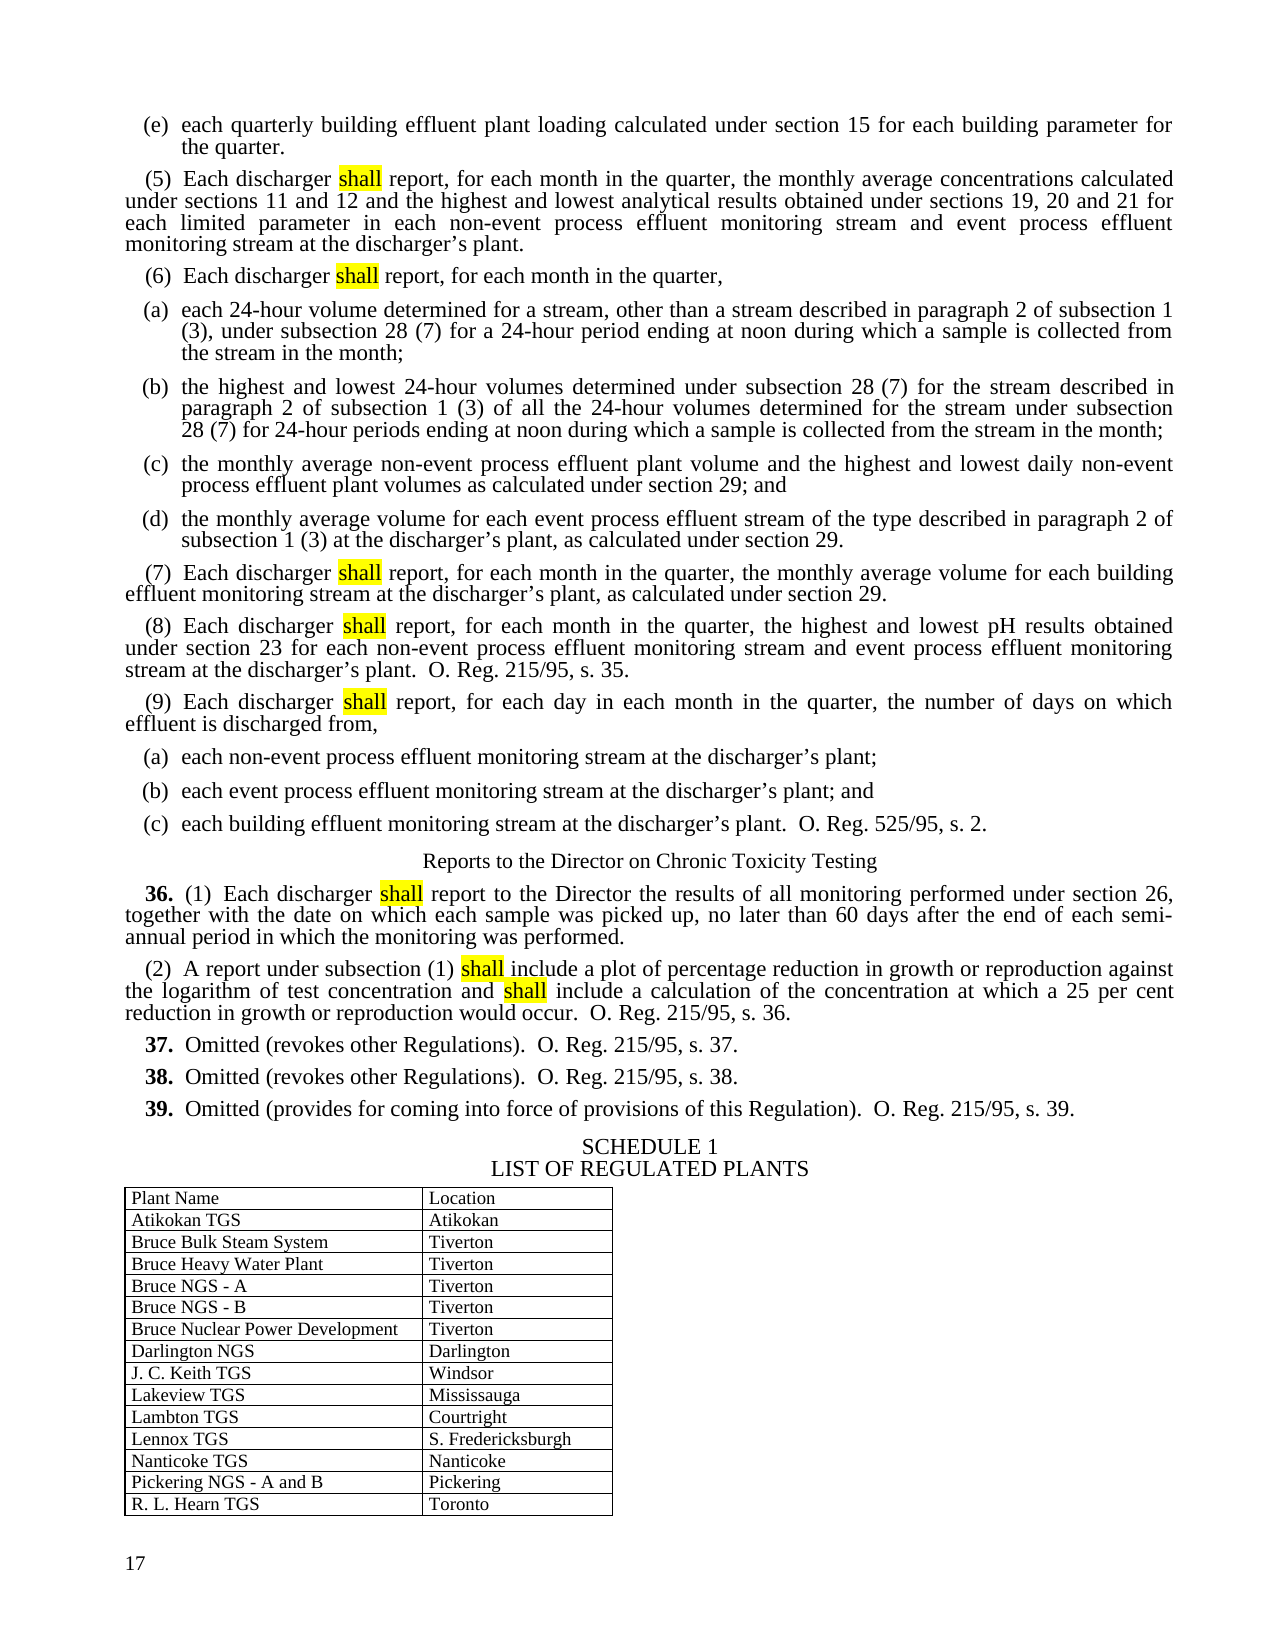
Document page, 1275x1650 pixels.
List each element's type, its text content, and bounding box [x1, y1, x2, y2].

table_cell Bruce Nuclear Power Development [126, 1319, 422, 1340]
table_cell Darlington [423, 1341, 612, 1362]
table_cell J. C. Keith TGS [126, 1363, 422, 1383]
text (c) the monthly average non-event process effluent plant volume and the highest and lowest daily non-event process effluent plant volumes as calculated under section 29; and [125, 453, 1175, 497]
table_header Location [423, 1188, 612, 1208]
table_cell S. Fredericksburgh [423, 1428, 612, 1449]
text (d) the monthly average volume for each event process effluent stream of the type described in paragraph 2 of subsection 1 (3) at the discharger’s plant, as calculated under section 29. [125, 509, 1175, 552]
text (a) each 24-hour volume determined for a stream, other than a stream described in paragraph 2 of subsection 1 (3), under subsection 28 (7) for a 24-hour period ending at noon during which a sample is collected from the stream in the month; [125, 300, 1175, 365]
text (8) Each discharger shall report, for each month in the quarter, the highest and lowest pH results obtained under section 23 for each non-event process effluent monitoring stream and event process effluent monitoring stream at the discharger’s plant. O. Reg. 215/95, s. 35. [125, 617, 1175, 682]
table_cell Bruce Bulk Steam System [126, 1231, 422, 1252]
text (6) Each discharger shall report, for each month in the quarter, [125, 266, 336, 288]
table_cell Courtright [423, 1406, 612, 1427]
text (a) each non-event process effluent monitoring stream at the discharger’s plant; [125, 747, 1175, 769]
text (9) Each discharger shall report, for each day in each month in the quarter, the number of days on which effluent is discharged from, [125, 692, 1175, 736]
table_cell Windsor [423, 1363, 612, 1383]
table_cell Toronto [423, 1494, 612, 1515]
table_cell Mississauga [423, 1385, 612, 1405]
table_header Plant Name [126, 1188, 422, 1208]
table_cell Tiverton [423, 1275, 612, 1296]
text (7) Each discharger shall report, for each month in the quarter, the monthly average volume for each building effluent monitoring stream at the discharger’s plant, as calculated under section 29. [125, 563, 1175, 606]
table_cell R. L. Hearn TGS [126, 1494, 422, 1515]
text 36. (1) Each discharger shall report to the Director the results of all monitoring performed under section 26, together with the date on which each sample was picked up, no later than 60 days after the end of each semi-annual period in which the monitoring was performed. [125, 884, 1175, 949]
text 38. Omitted (revokes other Regulations). O. Reg. 215/95, s. 38. [125, 1067, 1175, 1089]
table_cell Lakeview TGS [126, 1385, 422, 1405]
text 39. Omitted (provides for coming into force of provisions of this Regulation). O. Reg. 215/95, s. 39. [125, 1099, 1175, 1121]
table_cell Lennox TGS [126, 1428, 422, 1449]
table_cell Nanticoke TGS [126, 1450, 422, 1471]
text (2) A report under subsection (1) shall include a plot of percentage reduction in growth or reproduction against the logarithm of test concentration and shall include a calculation of the concentration at which a 25 per cent reduction in growth or reproduction would occur. O. Reg. 215/95, s. 36. [125, 959, 1175, 1025]
text (b) each event process effluent monitoring stream at the discharger’s plant; and [125, 781, 1175, 802]
table_cell Darlington NGS [126, 1341, 422, 1362]
text (5) Each discharger shall report, for each month in the quarter, the monthly average concentrations calculated under sections 11 and 12 and the highest and lowest analytical results obtained under sections 19, 20 and 21 for each limited parameter in each non-event process effluent monitoring stream and event process effluent monitoring stream at the discharger’s plant. [125, 169, 1175, 256]
table_cell Tiverton [423, 1297, 612, 1318]
text (c) each building effluent monitoring stream at the discharger’s plant. O. Reg. 525/95, s. 2. [125, 814, 1175, 836]
table_cell Pickering [423, 1472, 612, 1493]
table_cell Atikokan [423, 1210, 612, 1230]
table_cell Bruce NGS - A [126, 1275, 422, 1296]
table_cell Tiverton [423, 1231, 612, 1252]
subtitle Reports to the Director on Chronic Toxicity Testing [125, 851, 1175, 873]
text 37. Omitted (revokes other Regulations). O. Reg. 215/95, s. 37. [125, 1035, 1175, 1057]
table_cell Pickering NGS - A and B [126, 1472, 422, 1493]
table_cell Atikokan TGS [126, 1210, 422, 1230]
table_cell Nanticoke [423, 1450, 612, 1471]
table_cell Bruce NGS - B [126, 1297, 422, 1318]
text (6) Each discharger shall report, for each month in the quarter, [379, 266, 1175, 288]
table_cell Bruce Heavy Water Plant [126, 1253, 422, 1274]
text Schedule 1 LIST OF REGULATED PLANTS [125, 1137, 1175, 1180]
table_cell Tiverton [423, 1319, 612, 1340]
text (b) the highest and lowest 24-hour volumes determined under subsection 28 (7) for the stream described in paragraph 2 of subsection 1 (3) of all the 24-hour volumes determined for the stream under subsection 28 (7) for 24-hour periods ending at noon during which a sample is collected from the stream in the month; [125, 377, 1175, 442]
table_cell Lambton TGS [126, 1406, 422, 1427]
text (e) each quarterly building effluent plant loading calculated under section 15 for each building parameter for the quarter. [125, 115, 1175, 158]
table_cell Tiverton [423, 1253, 612, 1274]
